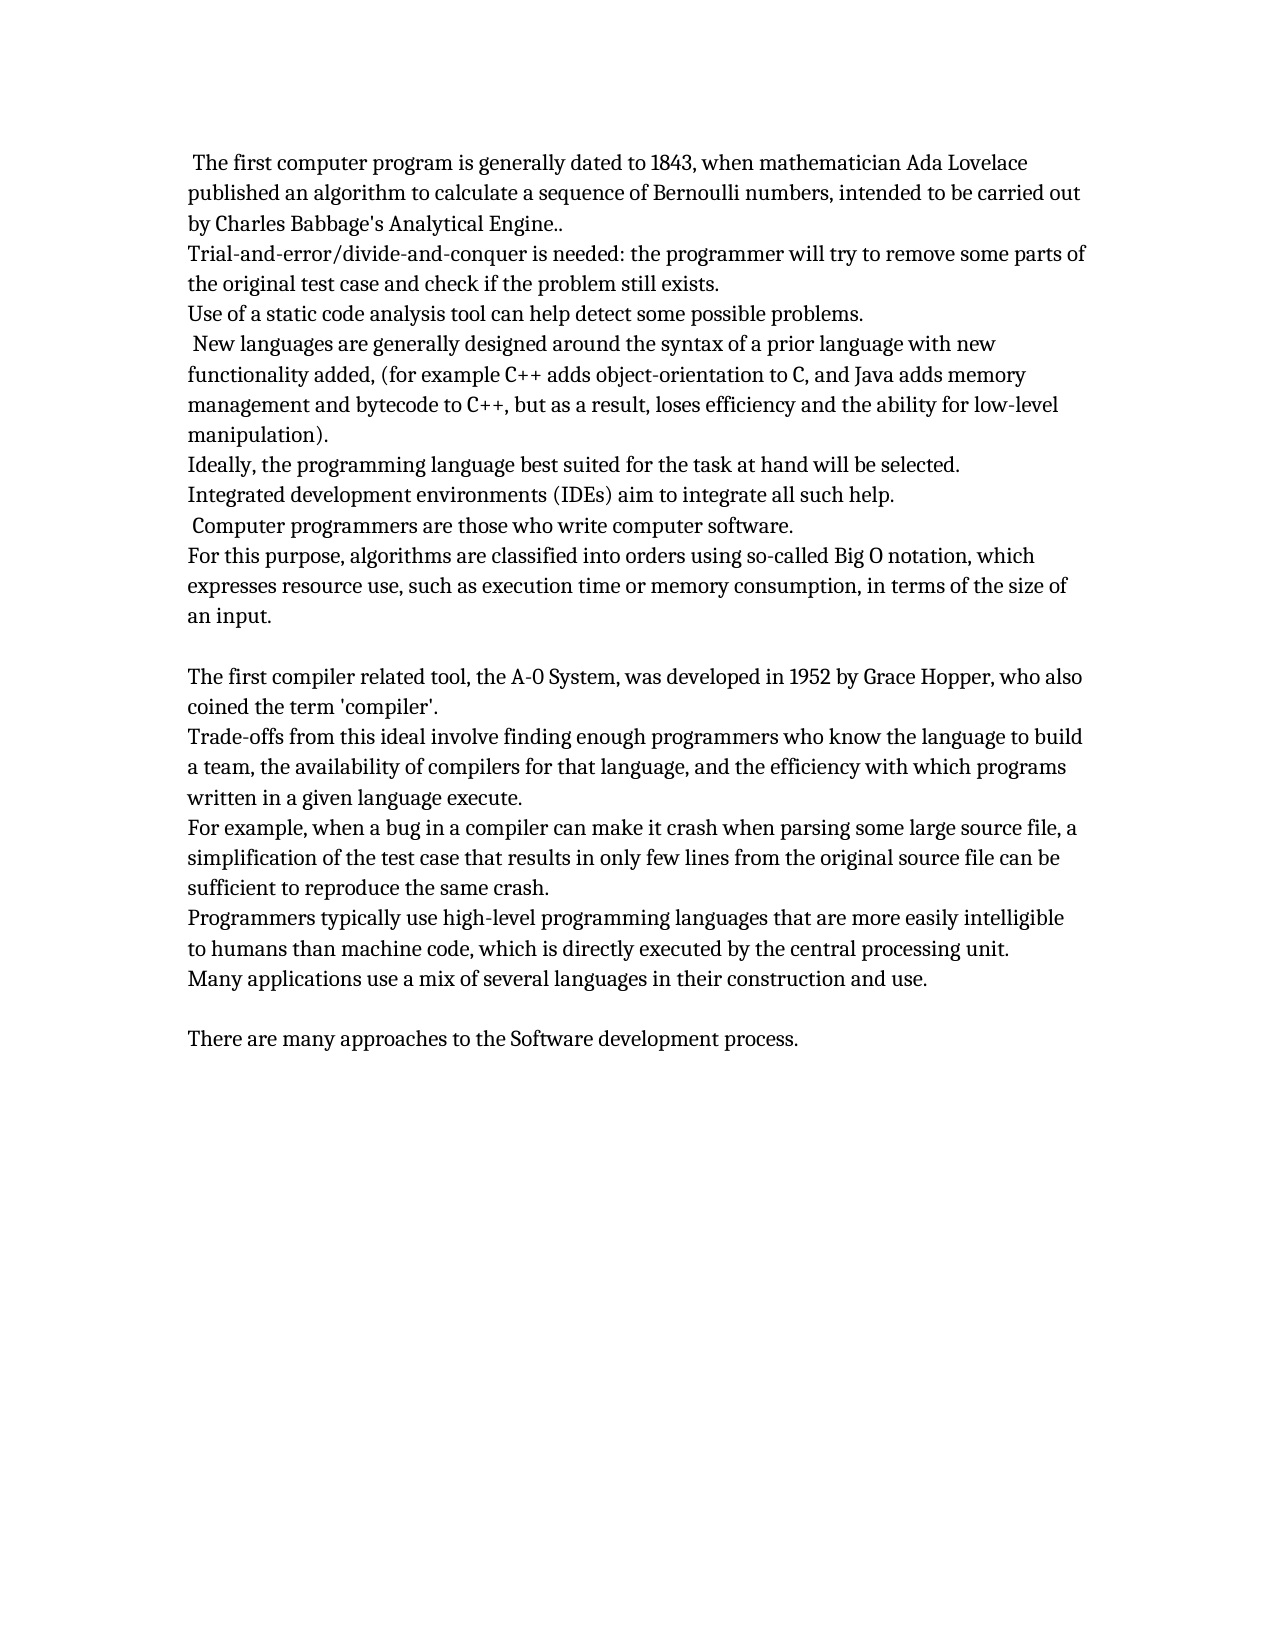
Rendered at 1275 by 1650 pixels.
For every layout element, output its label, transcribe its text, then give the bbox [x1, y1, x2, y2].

text The first computer program is generally dated to 1843, when mathematician Ada Lovelace published an algorithm to calculate a sequence of Bernoulli numbers, intended to be carried out by Charles Babbage's Analytical Engine.. Trial-and-error/divide-and-conquer is needed: the programmer will try to remove some parts of the original test case and check if the problem still exists. Use of a static code analysis tool can help detect some possible problems. New languages are generally designed around the syntax of a prior language with new functionality added, (for example C++ adds object-orientation to C, and Java adds memory management and bytecode to C++, but as a result, loses efficiency and the ability for low-level manipulation). Ideally, the programming language best suited for the task at hand will be selected. Integrated development environments (IDEs) aim to integrate all such help. Computer programmers are those who write computer software. For this purpose, algorithms are classified into orders using so-called Big O notation, which expresses resource use, such as execution time or memory consumption, in terms of the size of an input. The first compiler related tool, the A-0 System, was developed in 1952 by Grace Hopper, who also coined the term 'compiler'. Trade-offs from this ideal involve finding enough programmers who know the language to build a team, the availability of compilers for that language, and the efficiency with which programs written in a given language execute. For example, when a bug in a compiler can make it crash when parsing some large source file, a simplification of the test case that results in only few lines from the original source file can be sufficient to reproduce the same crash. Programmers typically use high-level programming languages that are more easily intelligible to humans than machine code, which is directly executed by the central processing unit. Many applications use a mix of several languages in their construction and use. There are many approaches to the Software development process. [187, 150, 1087, 1052]
